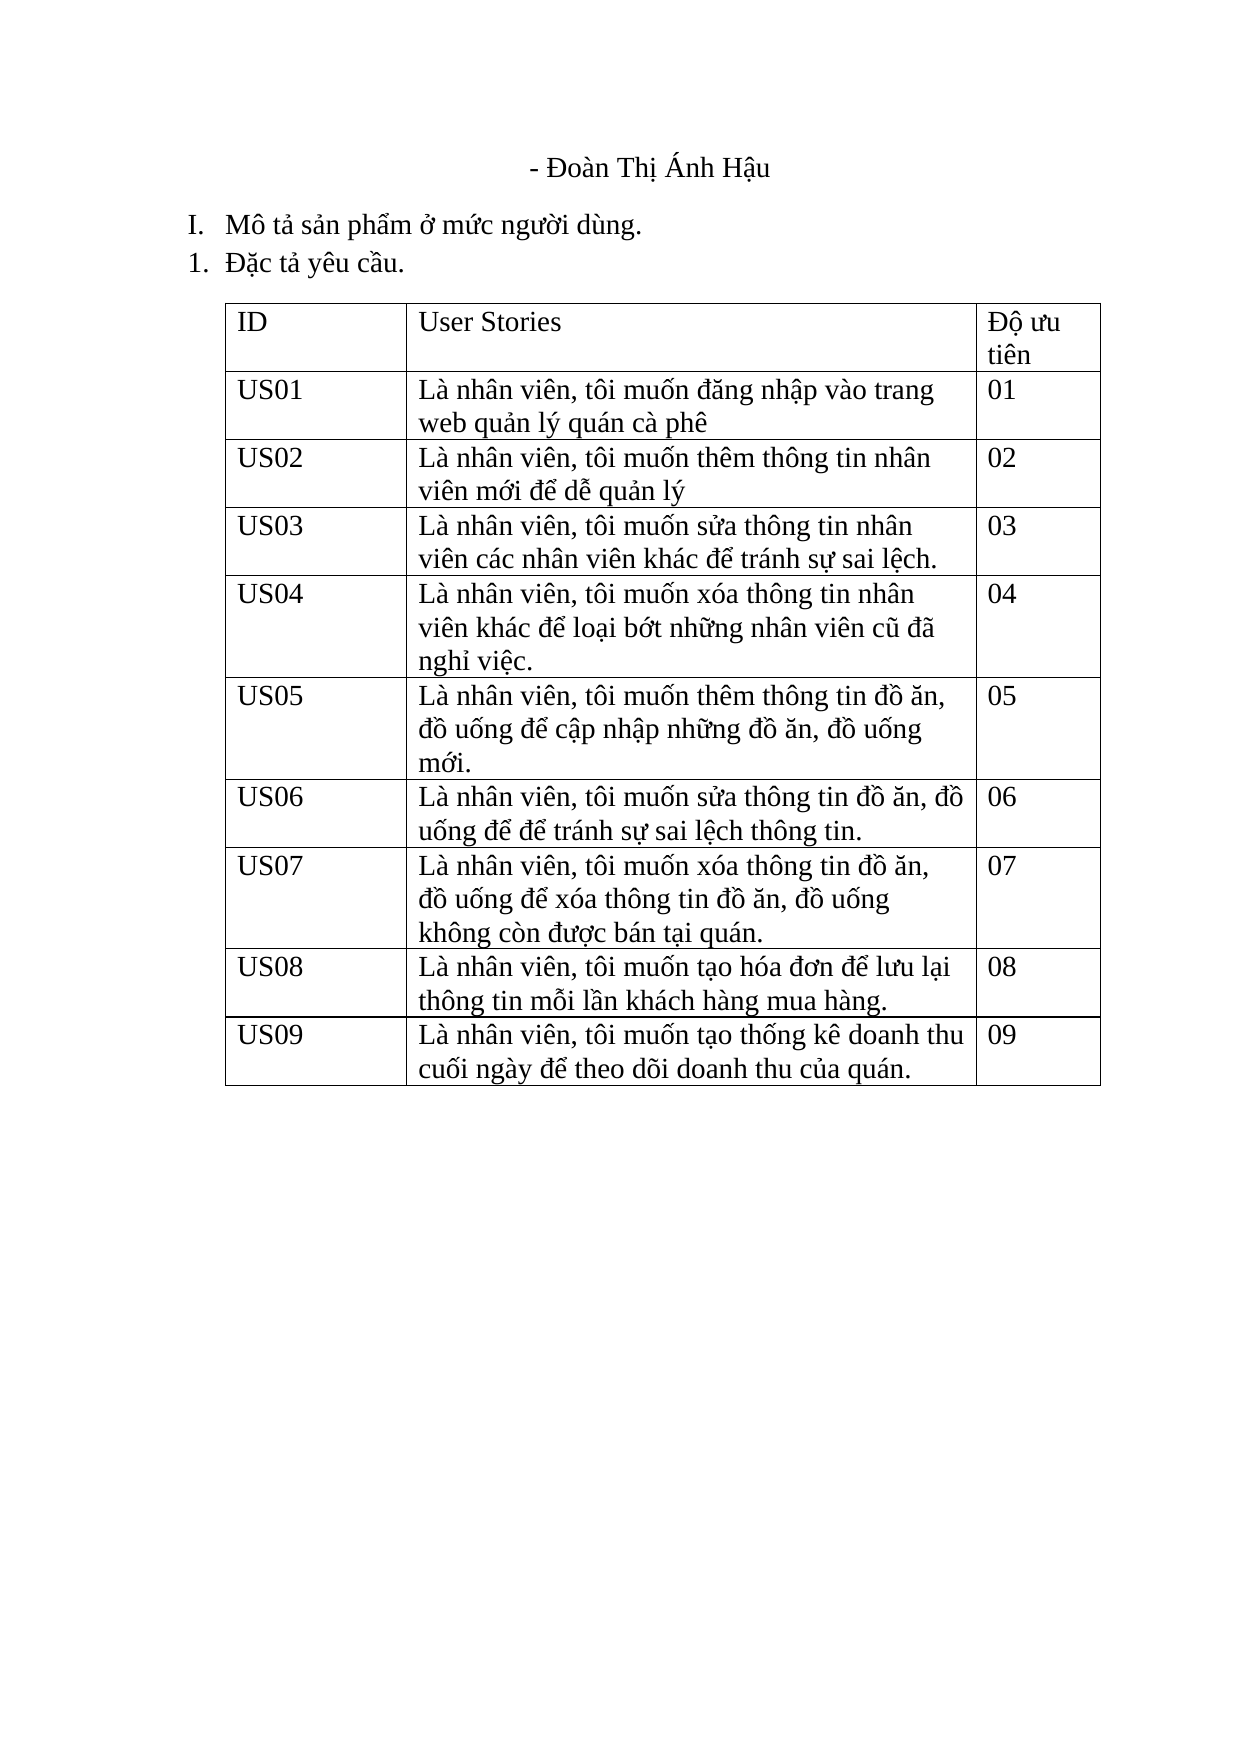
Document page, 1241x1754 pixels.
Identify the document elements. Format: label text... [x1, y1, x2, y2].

table_cell US03 [226, 508, 406, 575]
table_cell 03 [977, 508, 1100, 575]
table_cell Là nhân viên, tôi muốn xóa thông tin nhân viên khác để loại bớt những nhân viên cũ đã nghỉ việc. [407, 576, 976, 677]
table_cell 08 [977, 949, 1100, 1016]
table_cell Là nhân viên, tôi muốn sửa thông tin nhân viên các nhân viên khác để tránh sự sai lệch. [407, 508, 976, 575]
table_cell 02 [977, 440, 1100, 507]
table_header ID [226, 304, 406, 371]
table_cell US05 [226, 678, 406, 778]
table_cell 07 [977, 848, 1100, 948]
table_cell Là nhân viên, tôi muốn thêm thông tin đồ ăn, đồ uống để cập nhập những đồ ăn, đồ uống mới. [407, 678, 976, 778]
table_cell US04 [226, 576, 406, 677]
table_cell US09 [226, 1018, 406, 1084]
table_cell Là nhân viên, tôi muốn tạo thống kê doanh thu cuối ngày để theo dõi doanh thu của quán. [407, 1018, 976, 1084]
table_cell US02 [226, 440, 406, 507]
table_cell 06 [977, 780, 1100, 847]
table_cell 04 [977, 576, 1100, 677]
text - Đoàn Thị Ánh Hậu [150, 150, 1086, 183]
table_cell US01 [226, 372, 406, 439]
table_cell 01 [977, 372, 1100, 439]
table_cell 09 [977, 1018, 1100, 1084]
table_cell US08 [226, 949, 406, 1016]
table_cell Là nhân viên, tôi muốn đăng nhập vào trang web quản lý quán cà phê [407, 372, 976, 439]
table_cell Là nhân viên, tôi muốn tạo hóa đơn để lưu lại thông tin mỗi lần khách hàng mua hàng. [407, 949, 976, 1016]
list Đặc tả yêu cầu. [187, 246, 1086, 279]
table_cell Là nhân viên, tôi muốn thêm thông tin nhân viên mới để dễ quản lý [407, 440, 976, 507]
table_cell US07 [226, 848, 406, 948]
table_cell Là nhân viên, tôi muốn xóa thông tin đồ ăn, đồ uống để xóa thông tin đồ ăn, đồ uống không còn được bán tại quán. [407, 848, 976, 948]
list Mô tả sản phẩm ở mức người dùng. [187, 207, 1086, 241]
table_header User Stories [407, 304, 976, 371]
table_cell 05 [977, 678, 1100, 778]
table_cell Là nhân viên, tôi muốn sửa thông tin đồ ăn, đồ uống để để tránh sự sai lệch thông tin. [407, 780, 976, 847]
table_header Độ ưu tiên [977, 304, 1100, 371]
table_cell US06 [226, 780, 406, 847]
